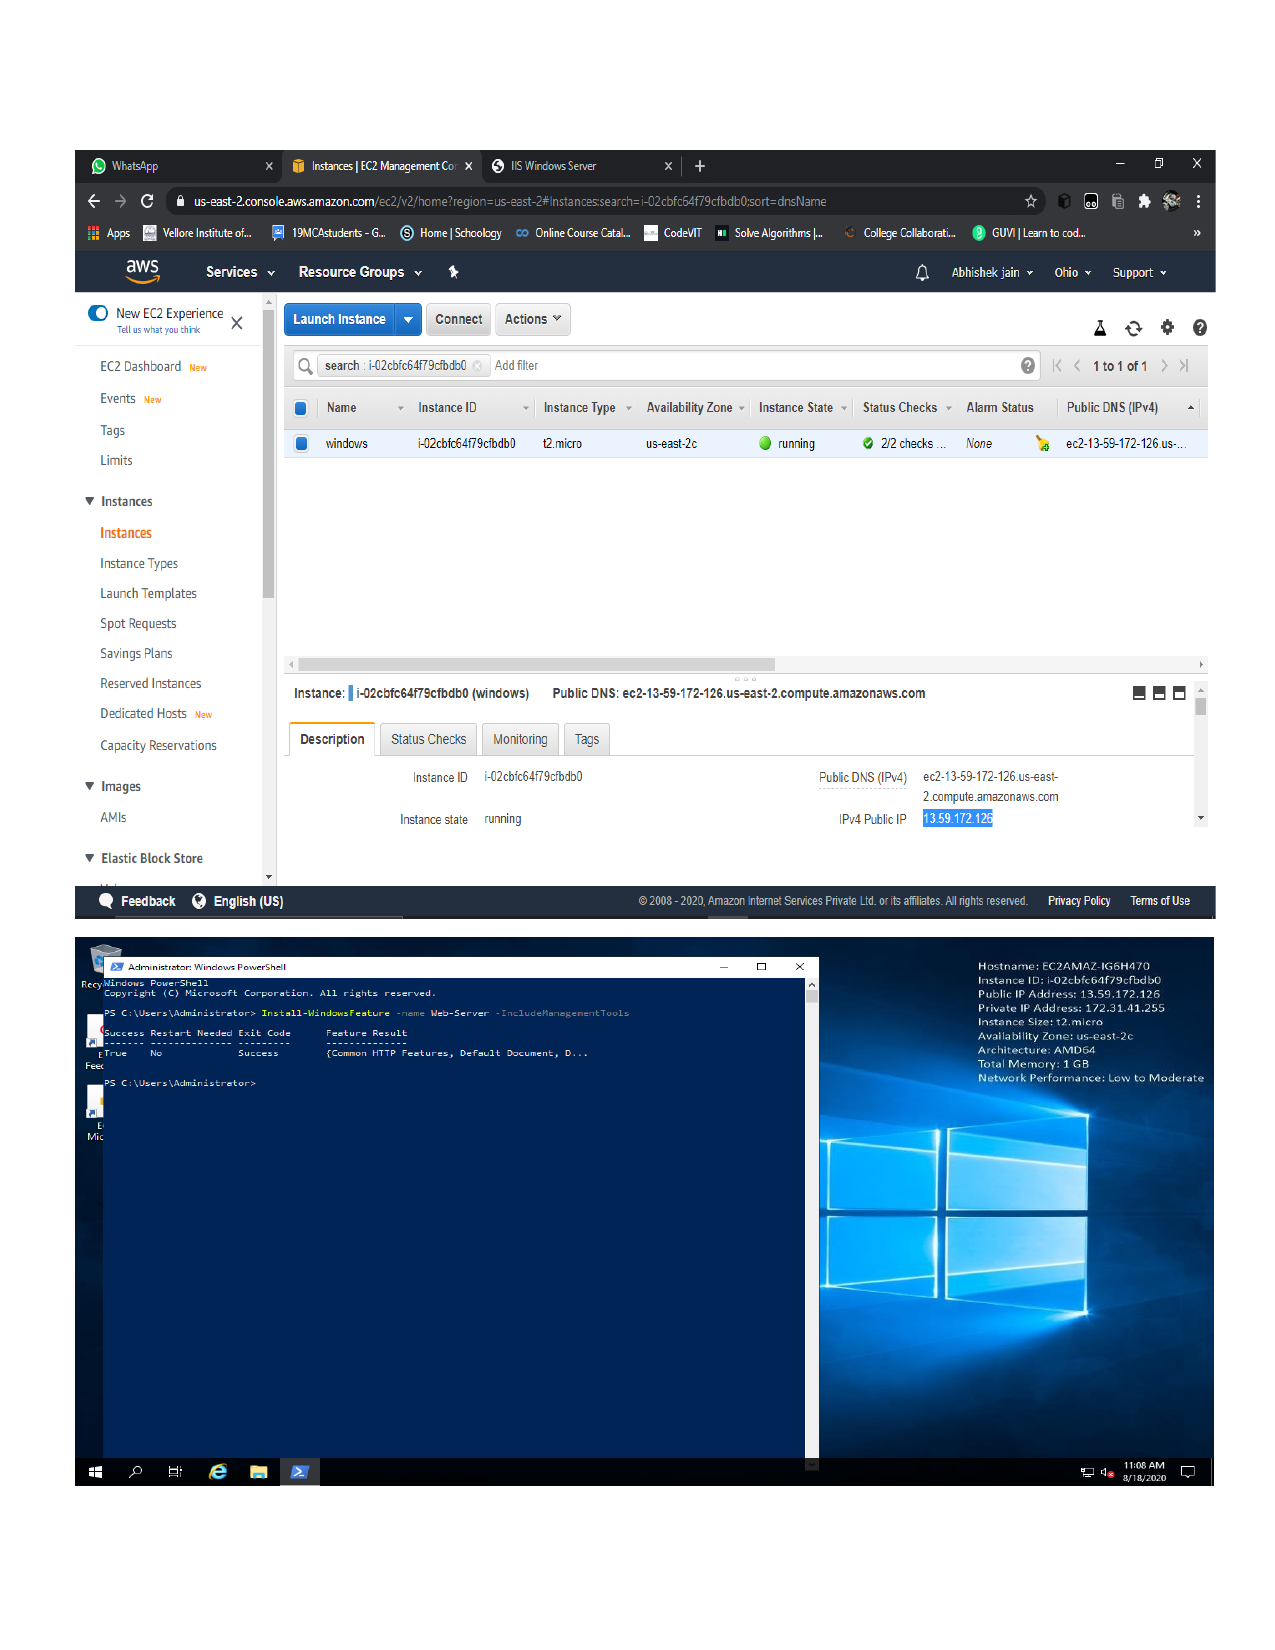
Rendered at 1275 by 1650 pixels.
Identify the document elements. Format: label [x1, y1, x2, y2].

picture [75, 937, 1214, 1486]
picture [75, 150, 1216, 919]
